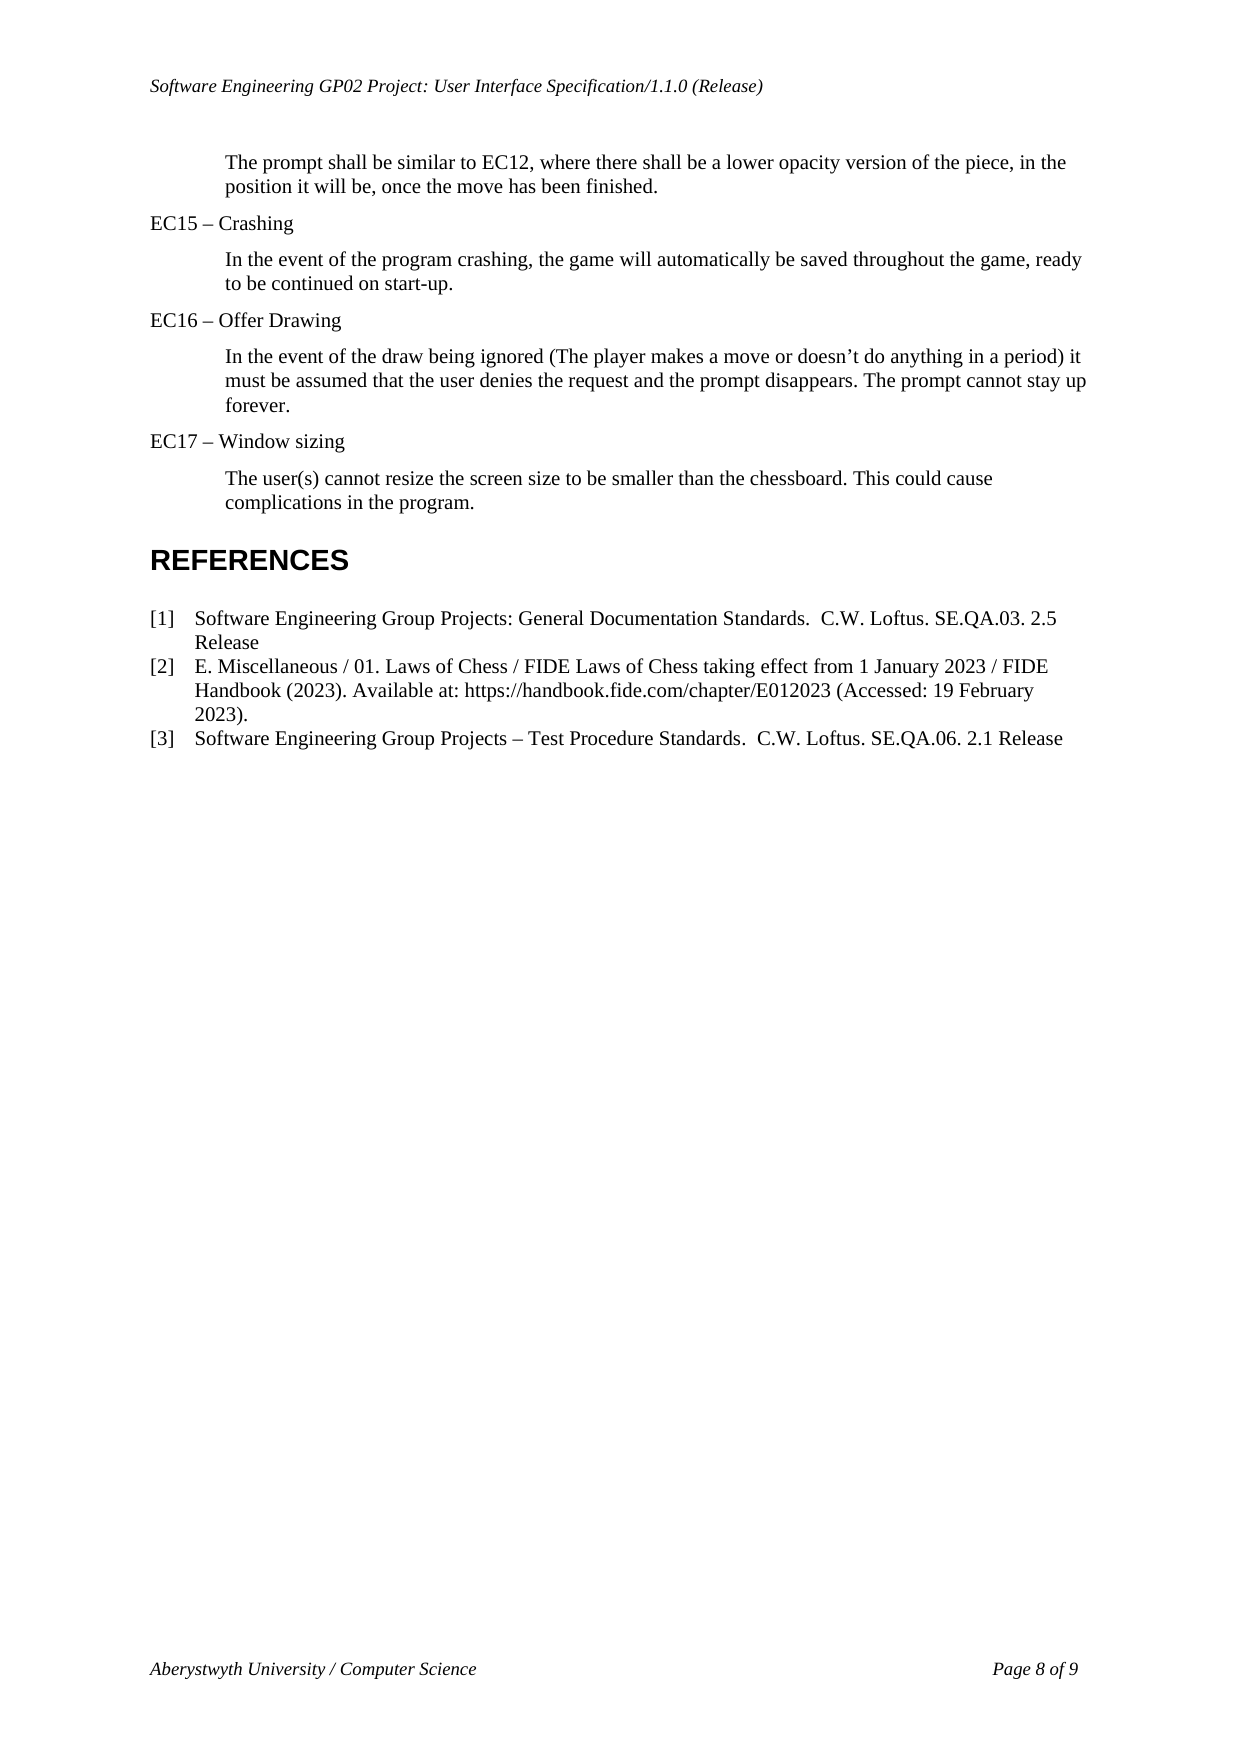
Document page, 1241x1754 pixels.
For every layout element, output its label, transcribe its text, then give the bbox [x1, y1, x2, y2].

text [1] Software Engineering Group Projects: General Documentation Standards. C.W. Loftus. SE.QA.03. 2.5 Release [150, 606, 1090, 654]
text EC16 – Offer Drawing [150, 308, 1090, 332]
text In the event of the draw being ignored (The player makes a move or doesn’t do anything in a period) it must be assumed that the user denies the request and the prompt disappears. The prompt cannot stay up forever. [225, 344, 1090, 417]
text [2] E. Miscellaneous / 01. Laws of Chess / FIDE Laws of Chess taking effect from 1 January 2023 / FIDE Handbook (2023). Available at: https://handbook.fide.com/chapter/E012023 (Accessed: 19 February 2023). [150, 654, 1090, 726]
subtitle REFERENCES [150, 543, 1090, 576]
text [3] Software Engineering Group Projects – Test Procedure Standards. C.W. Loftus. SE.QA.06. 2.1 Release [150, 726, 1090, 750]
text EC17 – Window sizing [150, 429, 1090, 453]
text The user(s) cannot resize the screen size to be smaller than the chessboard. This could cause complications in the program. [225, 466, 1090, 514]
text In the event of the program crashing, the game will automatically be saved throughout the game, ready to be continued on start-up. [225, 247, 1090, 295]
text The prompt shall be similar to EC12, where there shall be a lower opacity version of the piece, in the position it will be, once the move has been finished. [225, 150, 1090, 198]
text EC15 – Crashing [150, 211, 1090, 235]
